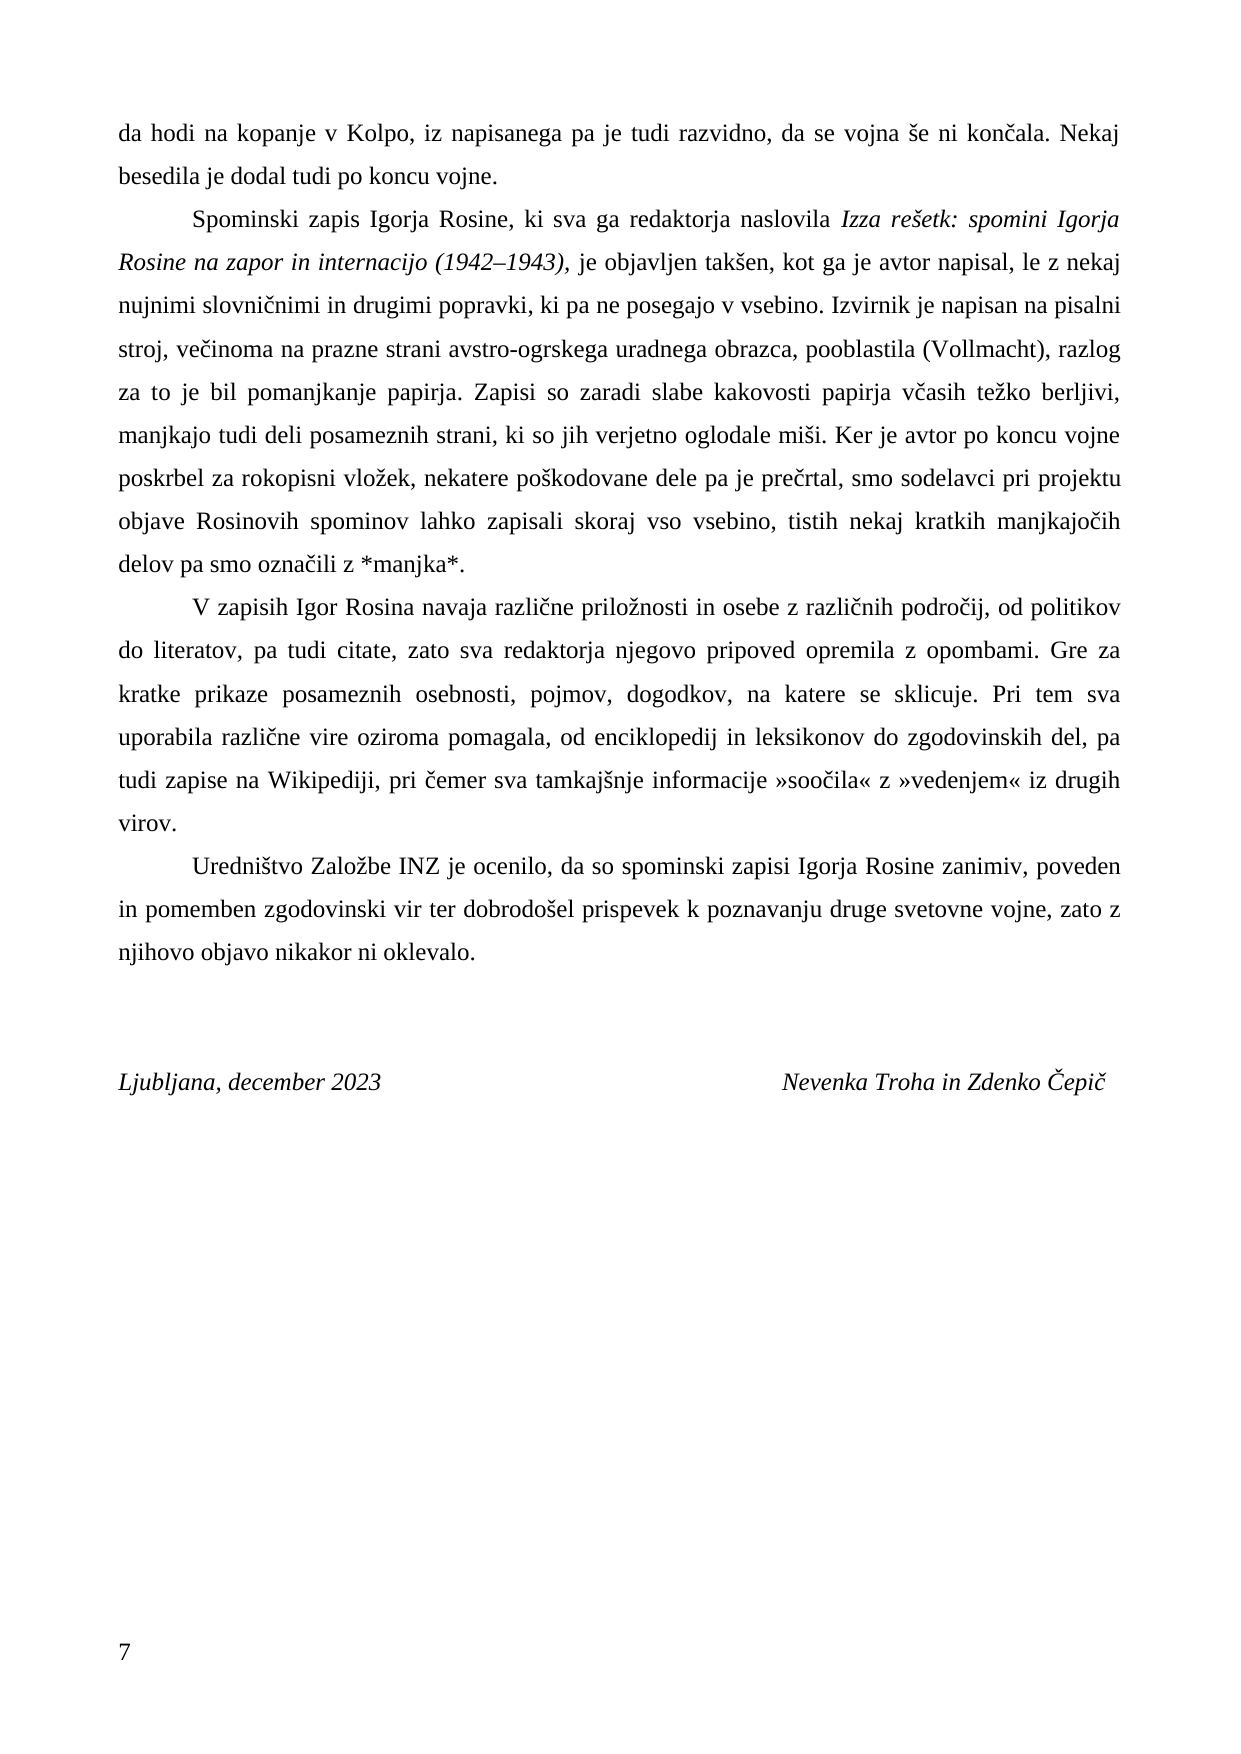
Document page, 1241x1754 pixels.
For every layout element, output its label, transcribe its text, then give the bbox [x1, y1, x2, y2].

title Spominski zapis Igorja Rosine, ki sva ga redaktorja naslovila Izza rešetk: spomini Igorja Rosine na zapor in internacijo (1942–1943), je objavljen takšen, kot ga je avtor napisal, le z nekaj nujnimi slovničnimi in drugimi popravki, ki pa ne posegajo v vsebino. Izvirnik je napisan na pisalni stroj, večinoma na prazne strani avstro-ogrskega uradnega obrazca, pooblastila (Vollmacht), razlog za to je bil pomanjkanje papirja. Zapisi so zaradi slabe kakovosti papirja včasih težko berljivi, manjkajo tudi deli posameznih strani, ki so jih verjetno oglodale miši. Ker je avtor po koncu vojne poskrbel za rokopisni vložek, nekatere poškodovane dele pa je prečrtal, smo sodelavci pri projektu objave Rosinovih spominov lahko zapisali skoraj vso vsebino, tistih nekaj kratkih manjkajočih delov pa smo označili z *manjka*. [118, 204, 1122, 578]
text V zapisih Igor Rosina navaja različne priložnosti in osebe z različnih področij, od politikov do literatov, pa tudi citate, zato sva redaktorja njegovo pripoved opremila z opombami. Gre za kratke prikaze posameznih osebnosti, pojmov, dogodkov, na katere se sklicuje. Pri tem sva uporabila različne vire oziroma pomagala, od enciklopedij in leksikonov do zgodovinskih del, pa tudi zapise na Wikipediji, pri čemer sva tamkajšnje informacije »soočila« z »vedenjem« iz drugih virov. [118, 592, 1122, 837]
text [118, 118, 1122, 190]
text Ljubljana, december 2023 Nevenka Troha in Zdenko Čepič [118, 1067, 1122, 1096]
text Uredništvo Založbe INZ je ocenilo, da so spominski zapisi Igorja Rosine zanimiv, poveden in pomemben zgodovinski vir ter dobrodošel prispevek k poznavanju druge svetovne vojne, zato z njihovo objavo nikakor ni oklevalo. [118, 851, 1122, 966]
